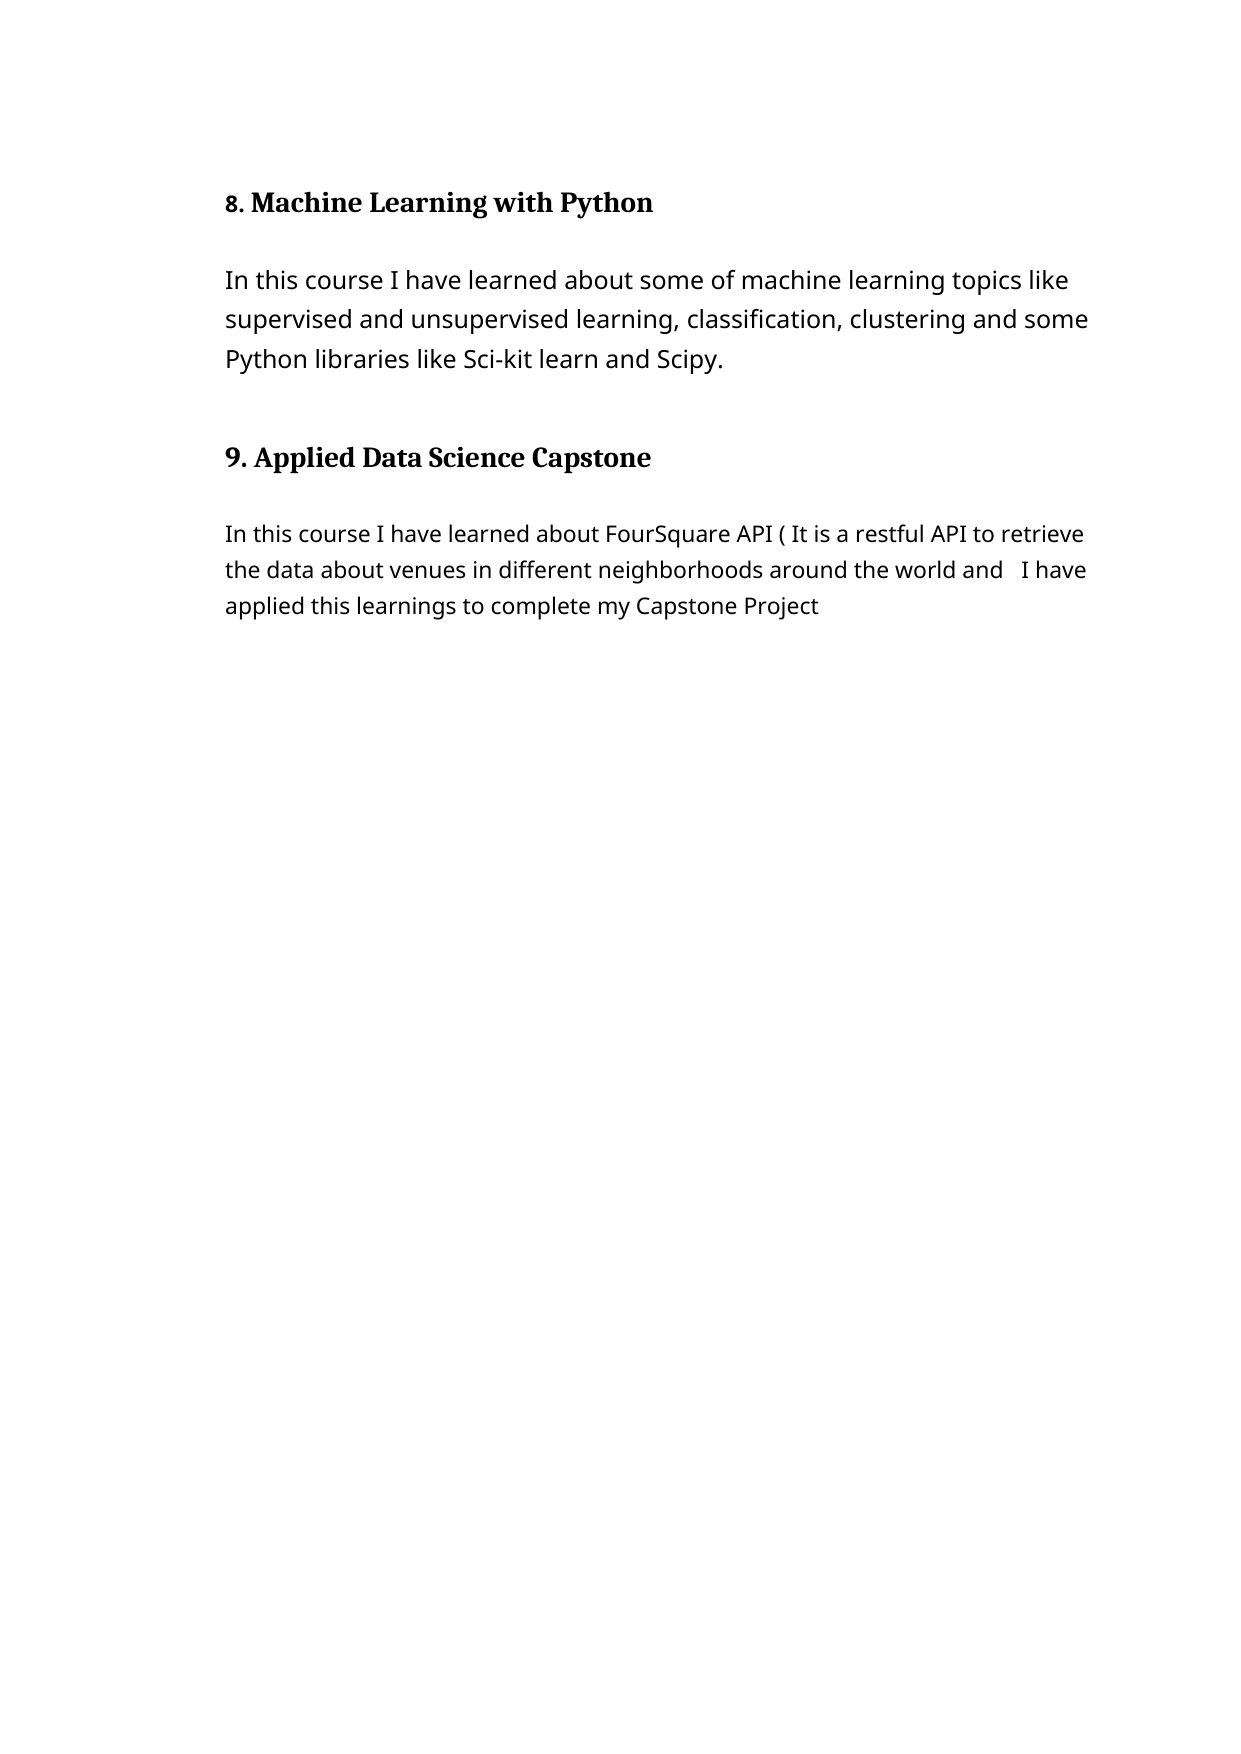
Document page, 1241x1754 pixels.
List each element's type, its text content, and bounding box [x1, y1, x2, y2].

list 8. Machine Learning with Python [225, 186, 1090, 219]
list 9. Applied Data Science Capstone [225, 441, 1090, 474]
list In this course I have learned about some of machine learning topics like supervised and unsupervised learning, classification, clustering and some Python libraries like Sci-kit learn and Scipy. [225, 263, 1090, 375]
list In this course I have learned about FourSquare API ( It is a restful API to retrieve the data about venues in different neighborhoods around the world and I have applied this learnings to complete my Capstone Project [225, 518, 1090, 621]
